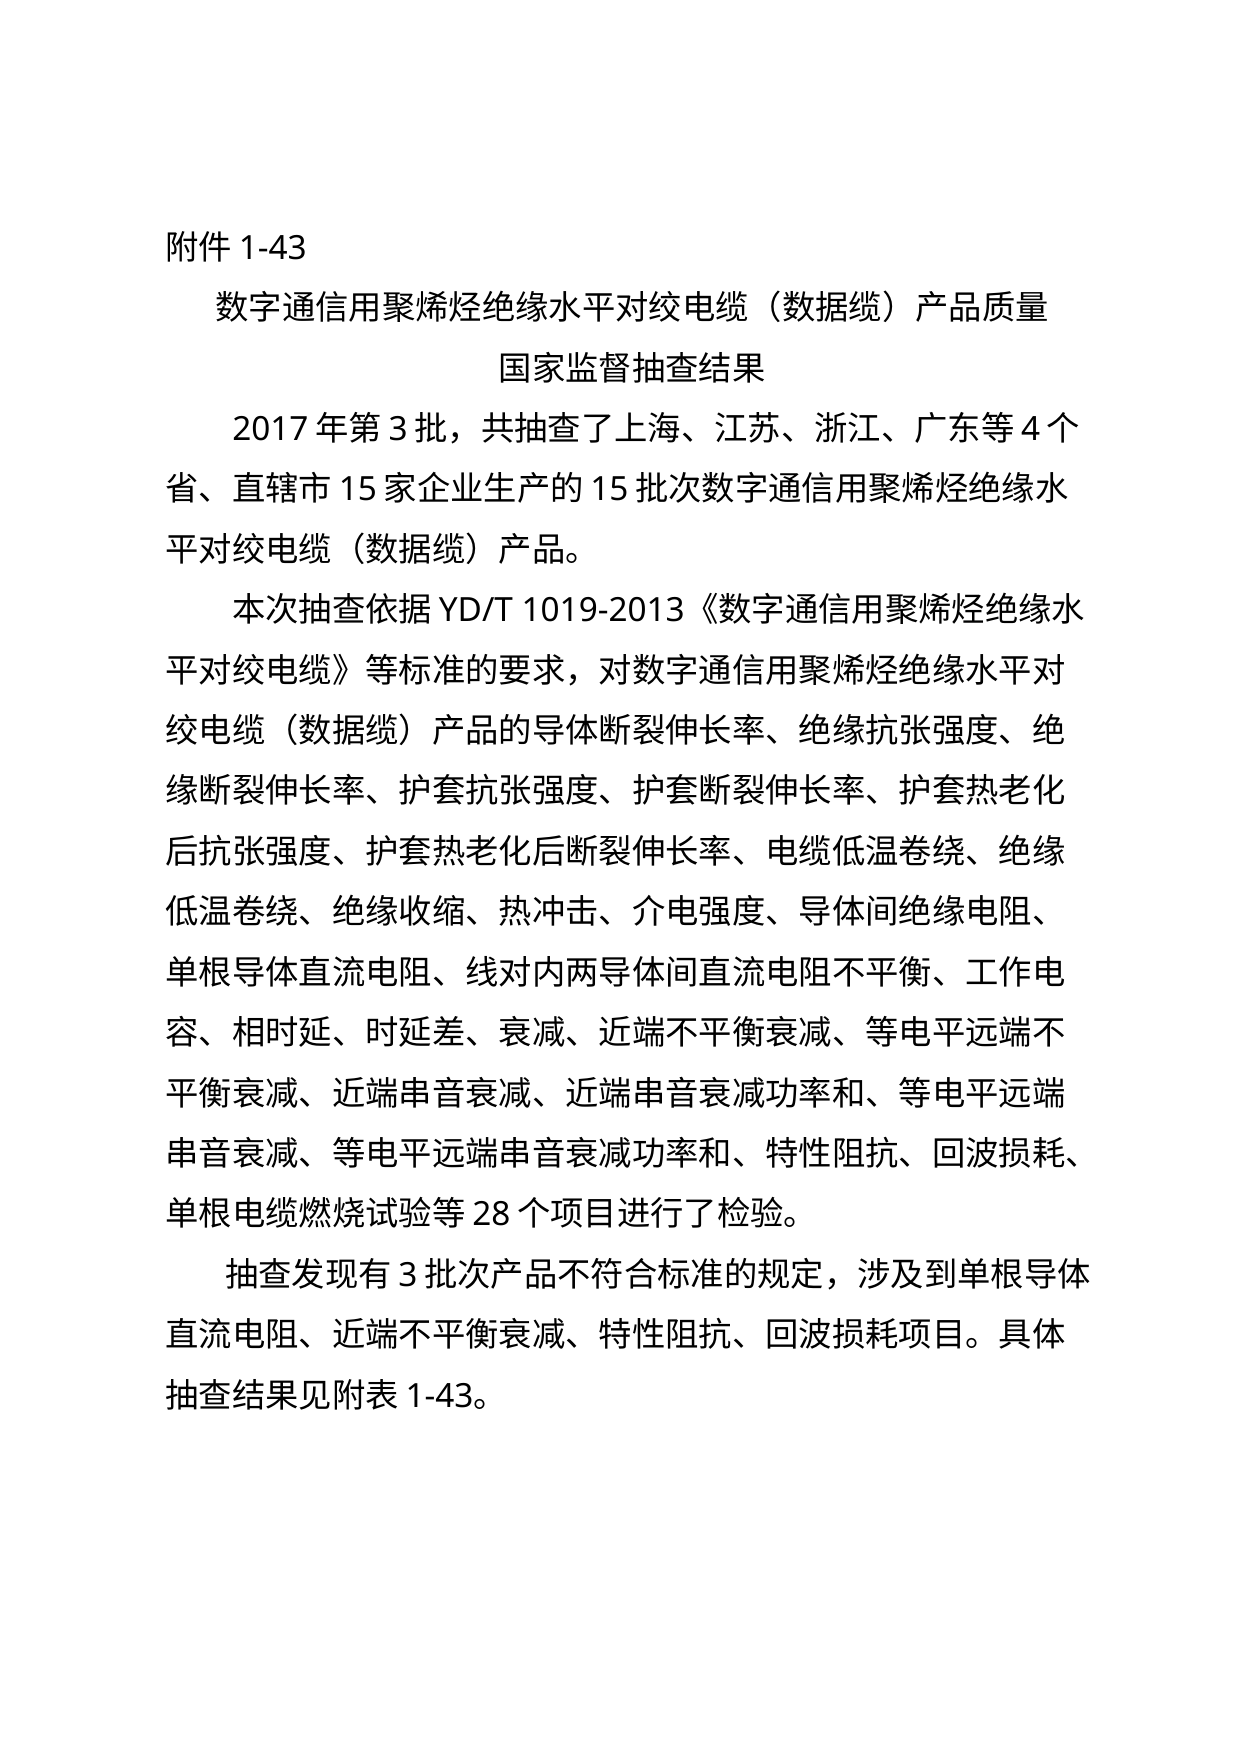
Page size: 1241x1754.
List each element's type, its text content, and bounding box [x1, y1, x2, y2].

text 国家监督抽查结果 [165, 332, 1098, 392]
text 2017年第3批，共抽查了上海、江苏、浙江、广东等4个省、直辖市15家企业生产的15批次数字通信用聚烯烃绝缘水平对绞电缆（数据缆）产品。 [165, 392, 1098, 573]
text 附件1-43 [165, 211, 1098, 271]
text 数字通信用聚烯烃绝缘水平对绞电缆（数据缆）产品质量 [165, 271, 1098, 332]
text 抽查发现有3批次产品不符合标准的规定，涉及到单根导体直流电阻、近端不平衡衰减、特性阻抗、回波损耗项目。具体抽查结果见附表1-43。 [165, 1238, 1098, 1419]
text 本次抽查依据YD/T 1019-2013《数字通信用聚烯烃绝缘水平对绞电缆》等标准的要求，对数字通信用聚烯烃绝缘水平对绞电缆（数据缆）产品的导体断裂伸长率、绝缘抗张强度、绝缘断裂伸长率、护套抗张强度、护套断裂伸长率、护套热老化后抗张强度、护套热老化后断裂伸长率、电缆低温卷绕、绝缘低温卷绕、绝缘收缩、热冲击、介电强度、导体间绝缘电阻、单根导体直流电阻、线对内两导体间直流电阻不平衡、工作电容、相时延、时延差、衰减、近端不平衡衰减、等电平远端不平衡衰减、近端串音衰减、近端串音衰减功率和、等电平远端串音衰减、等电平远端串音衰减功率和、特性阻抗、回波损耗、单根电缆燃烧试验等28个项目进行了检验。 [165, 573, 1098, 1238]
